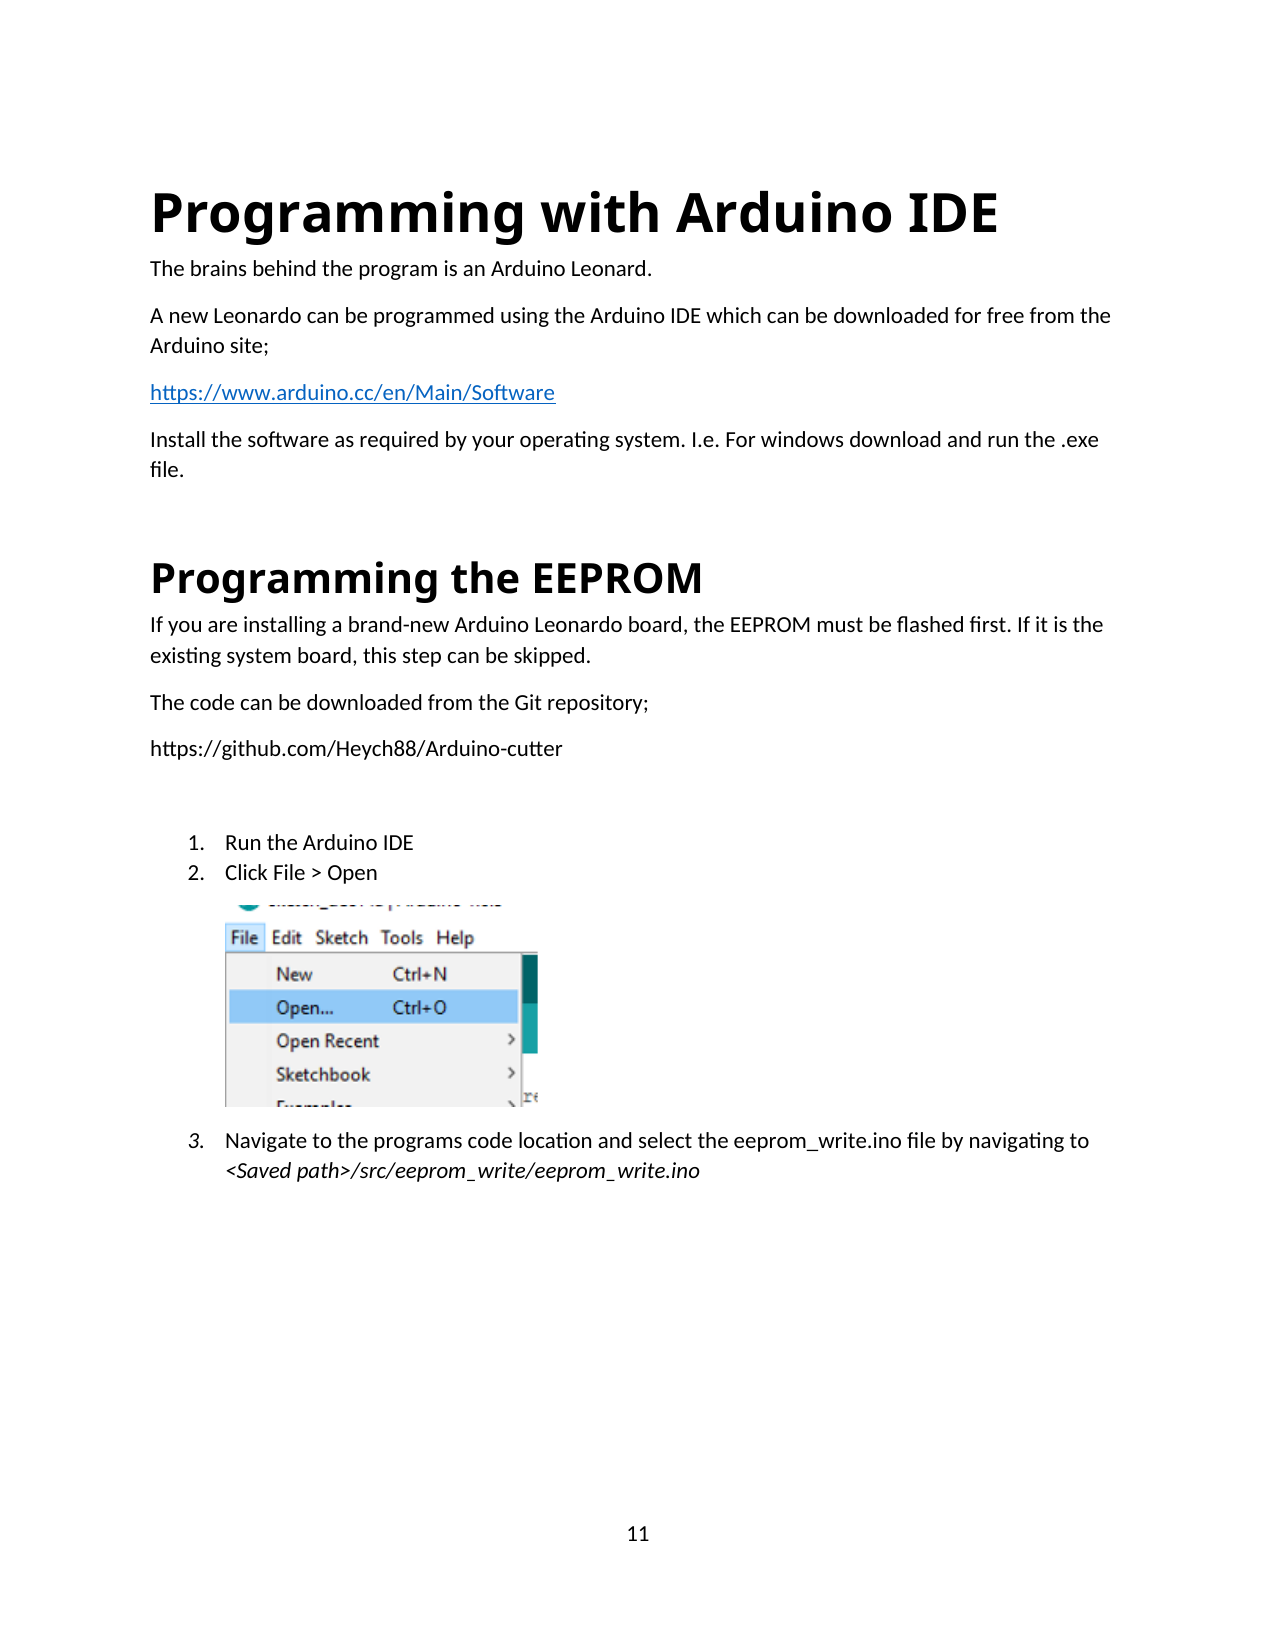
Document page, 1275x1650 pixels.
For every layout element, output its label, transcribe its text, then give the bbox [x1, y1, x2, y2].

list Navigate to the programs code location and select the eeprom_write.ino file by navigating to <Saved path>/src/eeprom_write/eeprom_write.ino [187, 1126, 1125, 1184]
text The code can be downloaded from the Git repository; [150, 688, 1125, 716]
list Run the Arduino IDE [187, 828, 1125, 856]
picture [225, 905, 538, 1107]
text https://www.arduino.cc/en/Main/Software [150, 378, 1125, 407]
text https://github.com/Heych88/Arduino-cutter [150, 734, 1125, 763]
subtitle Programming with Arduino IDE [150, 175, 1125, 249]
text A new Leonardo can be programmed using the Arduino IDE which can be downloaded for free from the Arduino site; [150, 301, 1125, 360]
text The brains behind the program is an Arduino Leonard. [150, 254, 1125, 283]
list Click File > Open [187, 858, 1125, 887]
text Install the software as required by your operating system. I.e. For windows download and run the .exe file. [150, 425, 1125, 484]
subtitle Programming the EEPROM [150, 549, 1125, 606]
text If you are installing a brand-new Arduino Leonardo board, the EEPROM must be flashed first. If it is the existing system board, this step can be skipped. [150, 611, 1125, 669]
